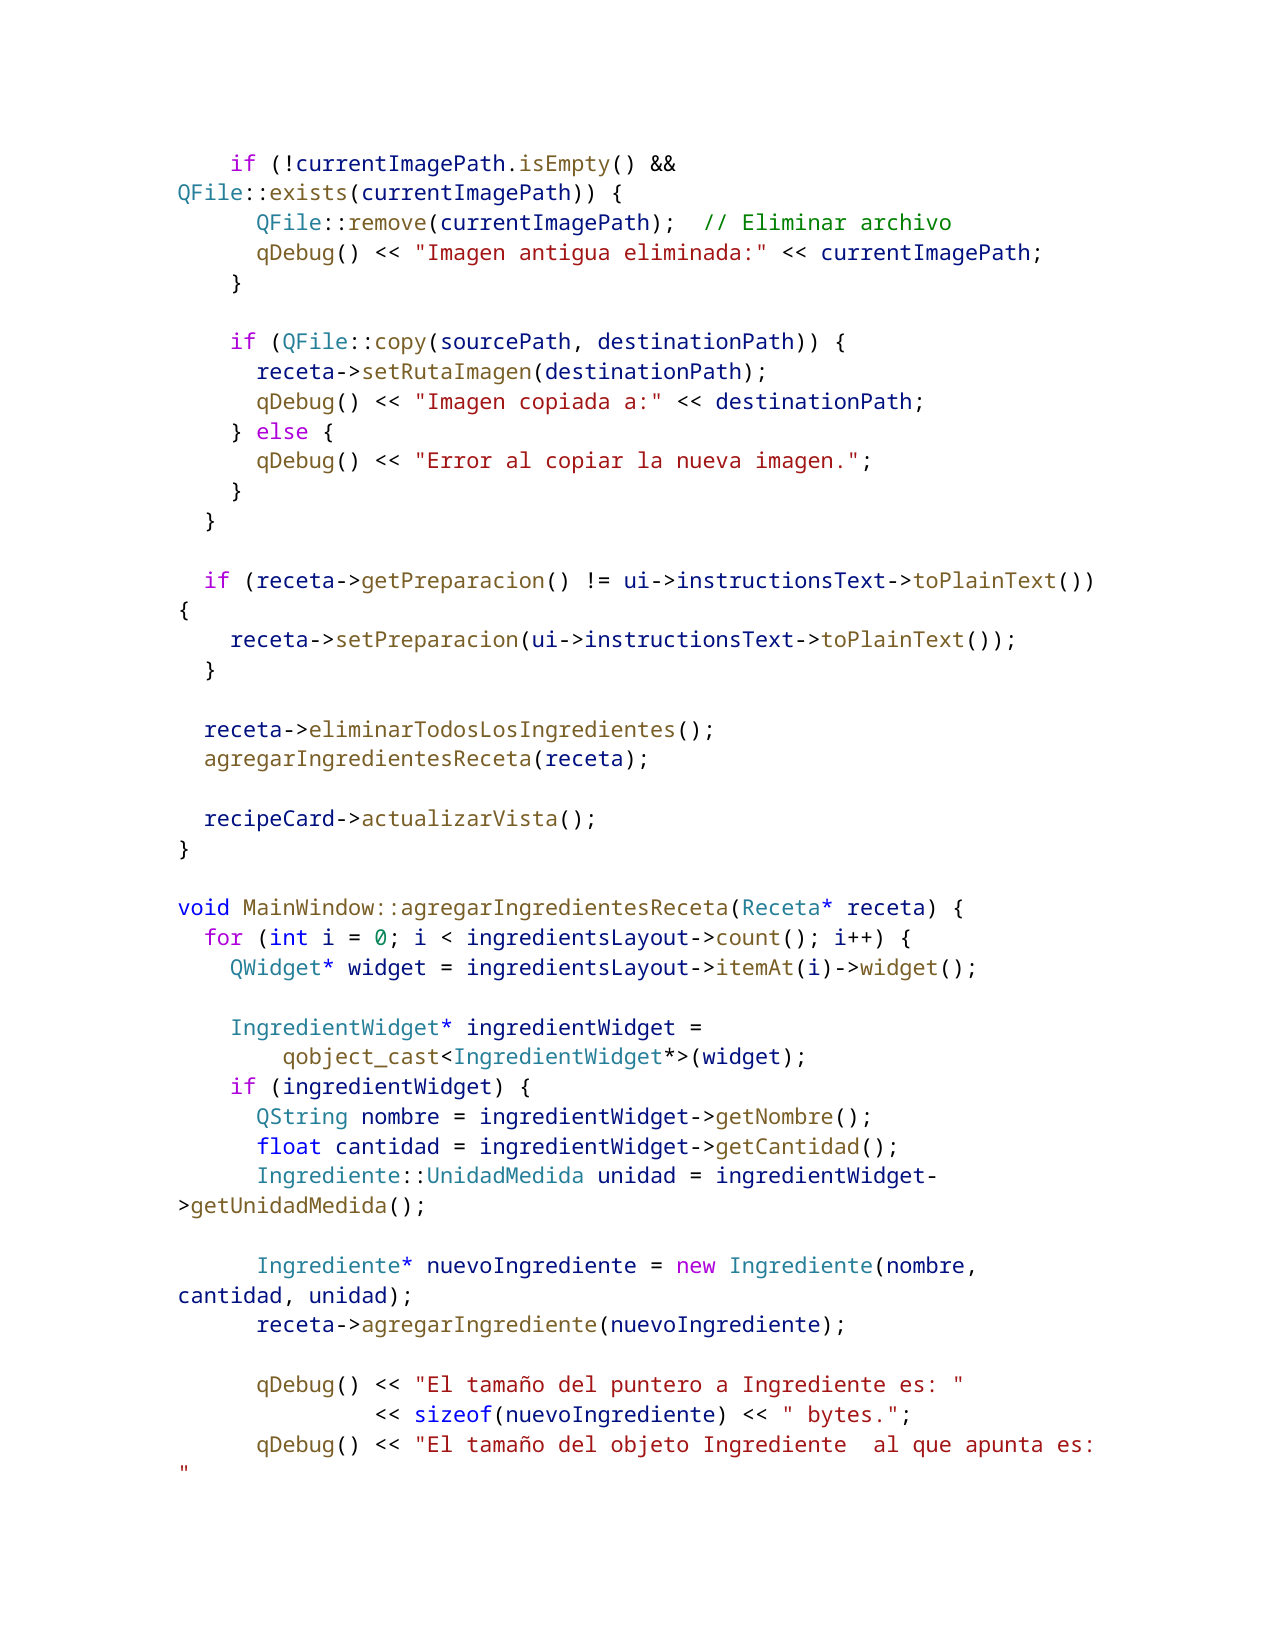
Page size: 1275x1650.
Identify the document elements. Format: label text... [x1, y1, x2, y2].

text receta->setPreparacion(ui->instructionsText->toPlainText()); [177, 624, 1098, 654]
text Ingrediente::UnidadMedida unidad = ingredientWidget->getUnidadMedida(); [177, 1161, 1098, 1220]
text } [177, 833, 1098, 863]
text QString nombre = ingredientWidget->getNombre(); [177, 1101, 1098, 1131]
text qDebug() << "El tamaño del puntero a Ingrediente es: " [177, 1369, 1098, 1399]
text qDebug() << "Imagen copiada a:" << destinationPath; [177, 386, 1098, 416]
text recipeCard->actualizarVista(); [177, 803, 1098, 833]
text << sizeof(nuevoIngrediente) << " bytes."; [177, 1399, 1098, 1429]
text qDebug() << "Error al copiar la nueva imagen."; [177, 446, 1098, 475]
text QWidget* widget = ingredientsLayout->itemAt(i)->widget(); [177, 952, 1098, 982]
text } [177, 267, 1098, 297]
text } else { [177, 416, 1098, 446]
text } [177, 505, 1098, 535]
text qDebug() << "Imagen antigua eliminada:" << currentImagePath; [177, 237, 1098, 267]
text qobject_cast<IngredientWidget*>(widget); [177, 1041, 1098, 1071]
text receta->eliminarTodosLosIngredientes(); [177, 714, 1098, 743]
text IngredientWidget* ingredientWidget = [177, 1012, 1098, 1041]
text qDebug() << "El tamaño del objeto Ingrediente al que apunta es: " [177, 1429, 1098, 1488]
text if (QFile::copy(sourcePath, destinationPath)) { [177, 326, 1098, 356]
text receta->setRutaImagen(destinationPath); [177, 356, 1098, 386]
text } [177, 654, 1098, 684]
text QFile::remove(currentImagePath); // Eliminar archivo [177, 207, 1098, 237]
text if (!currentImagePath.isEmpty() && QFile::exists(currentImagePath)) { [177, 148, 1098, 207]
text void MainWindow::agregarIngredientesReceta(Receta* receta) { [177, 892, 1098, 922]
text if (ingredientWidget) { [177, 1071, 1098, 1101]
text agregarIngredientesReceta(receta); [177, 743, 1098, 773]
text Ingrediente* nuevoIngrediente = new Ingrediente(nombre, cantidad, unidad); [177, 1250, 1098, 1309]
text float cantidad = ingredientWidget->getCantidad(); [177, 1131, 1098, 1161]
text } [177, 475, 1098, 505]
text for (int i = 0; i < ingredientsLayout->count(); i++) { [177, 922, 1098, 952]
text receta->agregarIngrediente(nuevoIngrediente); [177, 1309, 1098, 1339]
text if (receta->getPreparacion() != ui->instructionsText->toPlainText()) { [177, 565, 1098, 624]
